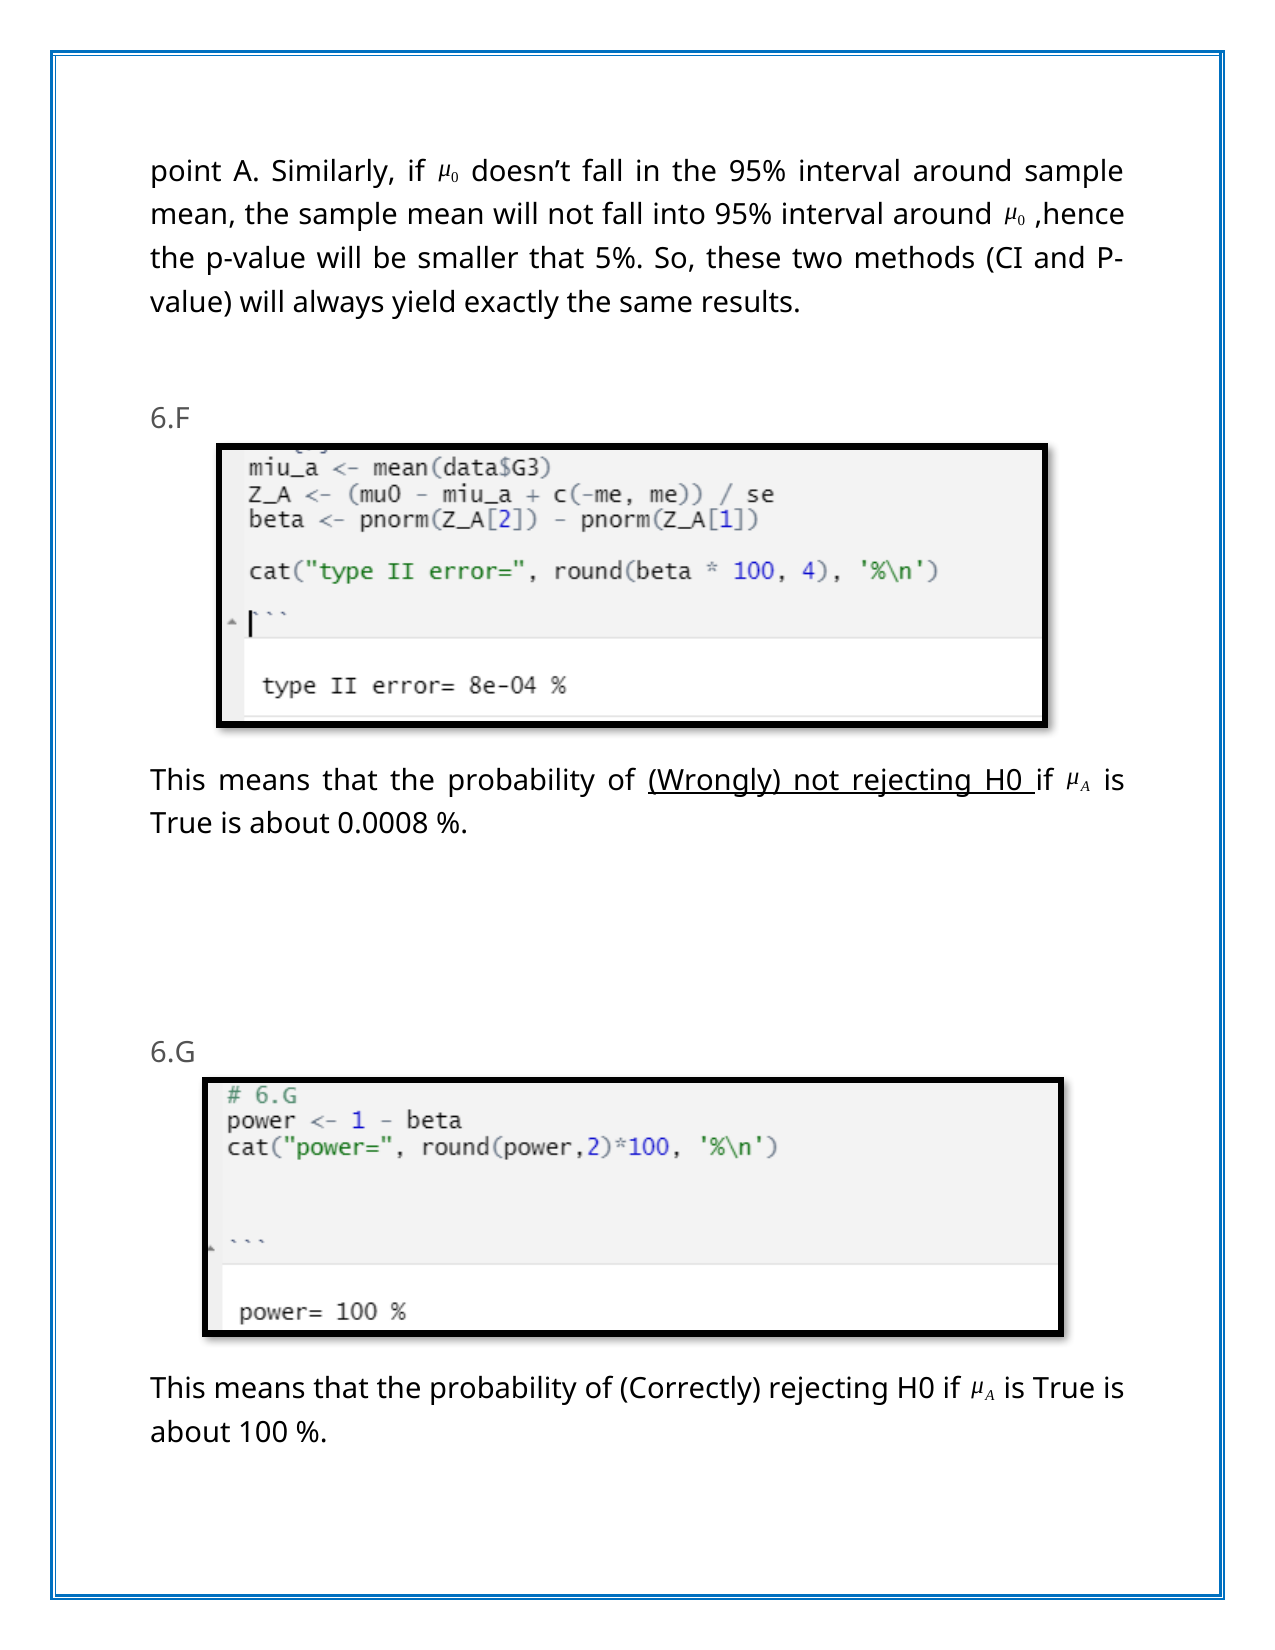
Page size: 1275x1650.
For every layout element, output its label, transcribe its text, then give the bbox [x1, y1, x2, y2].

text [150, 150, 1125, 321]
subtitle 6.F [150, 397, 1125, 437]
subtitle 6.G [150, 1031, 1125, 1071]
text This means that the probability of (Wrongly) not rejecting H0 if is True is about 0.0008 %. [150, 759, 1125, 842]
text This means that the probability of (Correctly) rejecting H0 if is True is about 100 %. [150, 1368, 1125, 1451]
picture [208, 1083, 1058, 1330]
picture [222, 450, 1042, 721]
